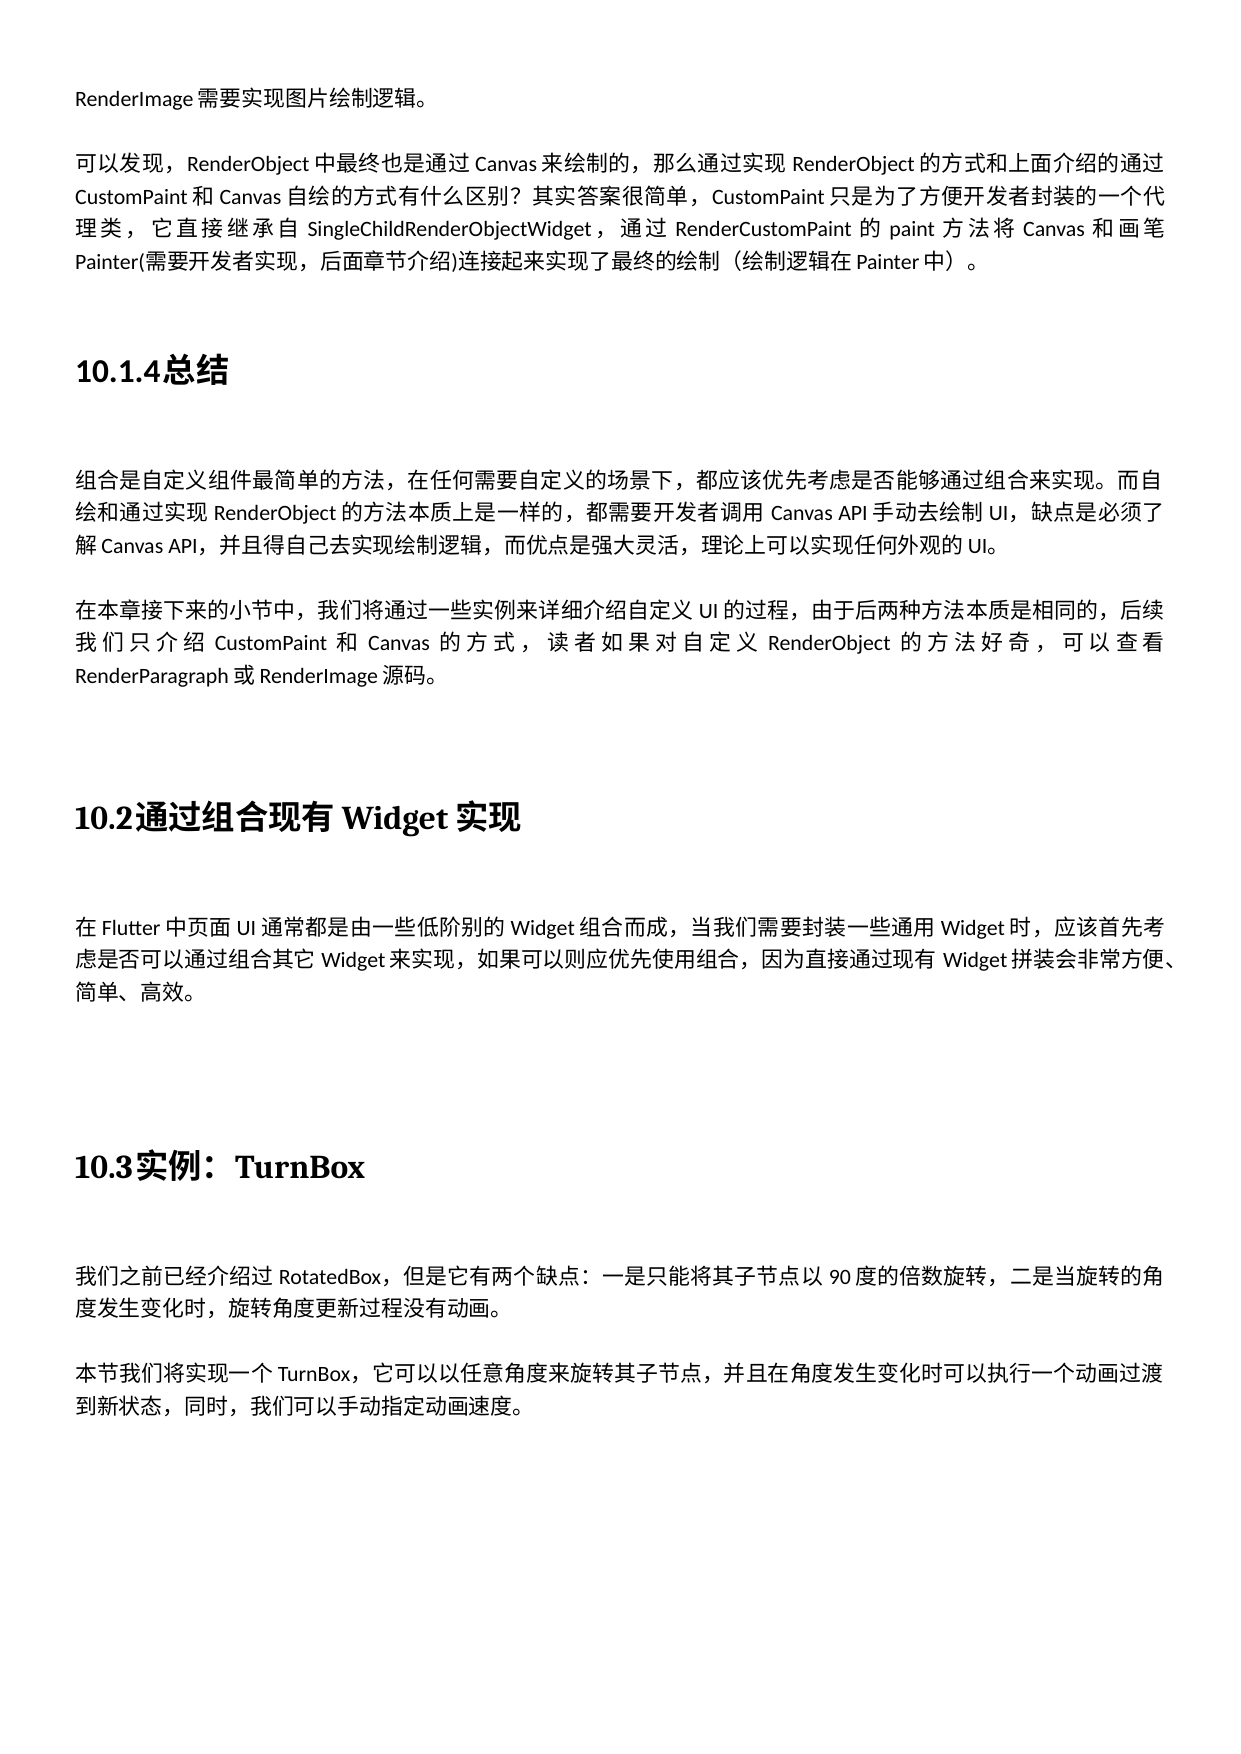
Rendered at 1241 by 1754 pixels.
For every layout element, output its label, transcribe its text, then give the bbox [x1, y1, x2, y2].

text 在Flutter中页面UI通常都是由一些低阶别的Widget组合而成，当我们需要封装一些通用Widget时，应该首先考虑是否可以通过组合其它Widget来实现，如果可以则应优先使用组合，因为直接通过现有Widget拼装会非常方便、简单、高效。 [75, 909, 1165, 1007]
subtitle 通过组合现有Widget实现 [75, 782, 1165, 847]
text 组合是自定义组件最简单的方法，在任何需要自定义的场景下，都应该优先考虑是否能够通过组合来实现。而自绘和通过实现RenderObject的方法本质上是一样的，都需要开发者调用Canvas API手动去绘制UI，缺点是必须了解Canvas API，并且得自己去实现绘制逻辑，而优点是强大灵活，理论上可以实现任何外观的UI。 [75, 462, 1165, 560]
text 我们之前已经介绍过RotatedBox，但是它有两个缺点：一是只能将其子节点以90度的倍数旋转，二是当旋转的角度发生变化时，旋转角度更新过程没有动画。 [75, 1258, 1165, 1323]
text 本节我们将实现一个TurnBox，它可以以任意角度来旋转其子节点，并且在角度发生变化时可以执行一个动画过渡到新状态，同时，我们可以手动指定动画速度。 [75, 1356, 1165, 1421]
subtitle 实例：TurnBox [75, 1131, 1165, 1196]
text 可以发现，RenderObject中最终也是通过Canvas来绘制的，那么通过实现RenderObject的方式和上面介绍的通过CustomPaint和Canvas自绘的方式有什么区别？其实答案很简单，CustomPaint只是为了方便开发者封装的一个代理类，它直接继承自SingleChildRenderObjectWidget，通过RenderCustomPaint的paint方法将Canvas和画笔Painter(需要开发者实现，后面章节介绍)连接起来实现了最终的绘制（绘制逻辑在Painter中）。 [75, 146, 1165, 276]
text 在本章接下来的小节中，我们将通过一些实例来详细介绍自定义UI的过程，由于后两种方法本质是相同的，后续我们只介绍CustomPaint和Canvas的方式，读者如果对自定义RenderObject的方法好奇，可以查看RenderParagraph或RenderImage源码。 [75, 592, 1165, 690]
subtitle 总结 [75, 335, 1165, 400]
